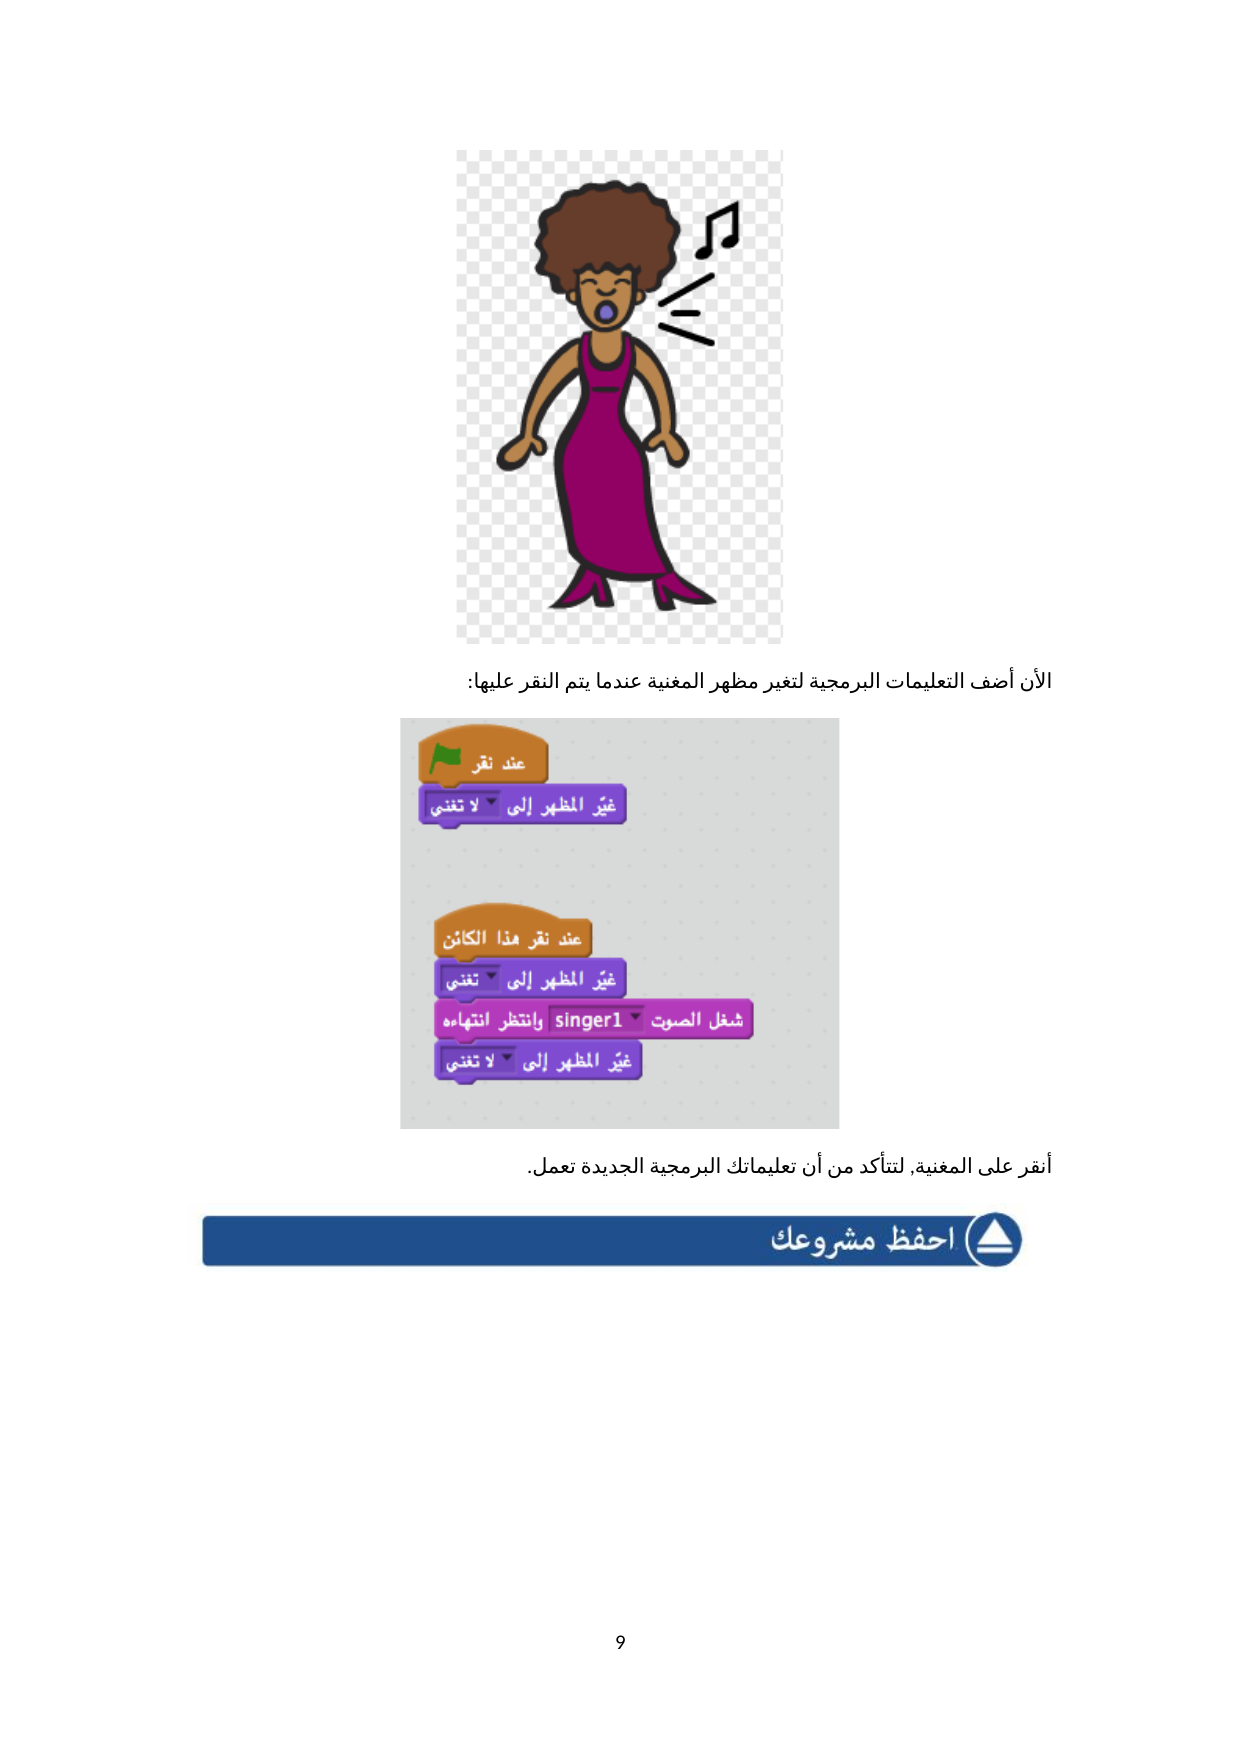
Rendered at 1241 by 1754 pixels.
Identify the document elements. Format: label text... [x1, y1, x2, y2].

picture [456, 150, 784, 644]
text الأن أضف التعليمات البرمجية لتغير مظهر المغنية عندما يتم النقر عليها: [187, 669, 1053, 694]
text أنقر على المغنية, لتتأكد من أن تعليماتك البرمجية الجديدة تعمل. [187, 1153, 1053, 1178]
picture [187, 1203, 1053, 1272]
picture [400, 718, 840, 1129]
